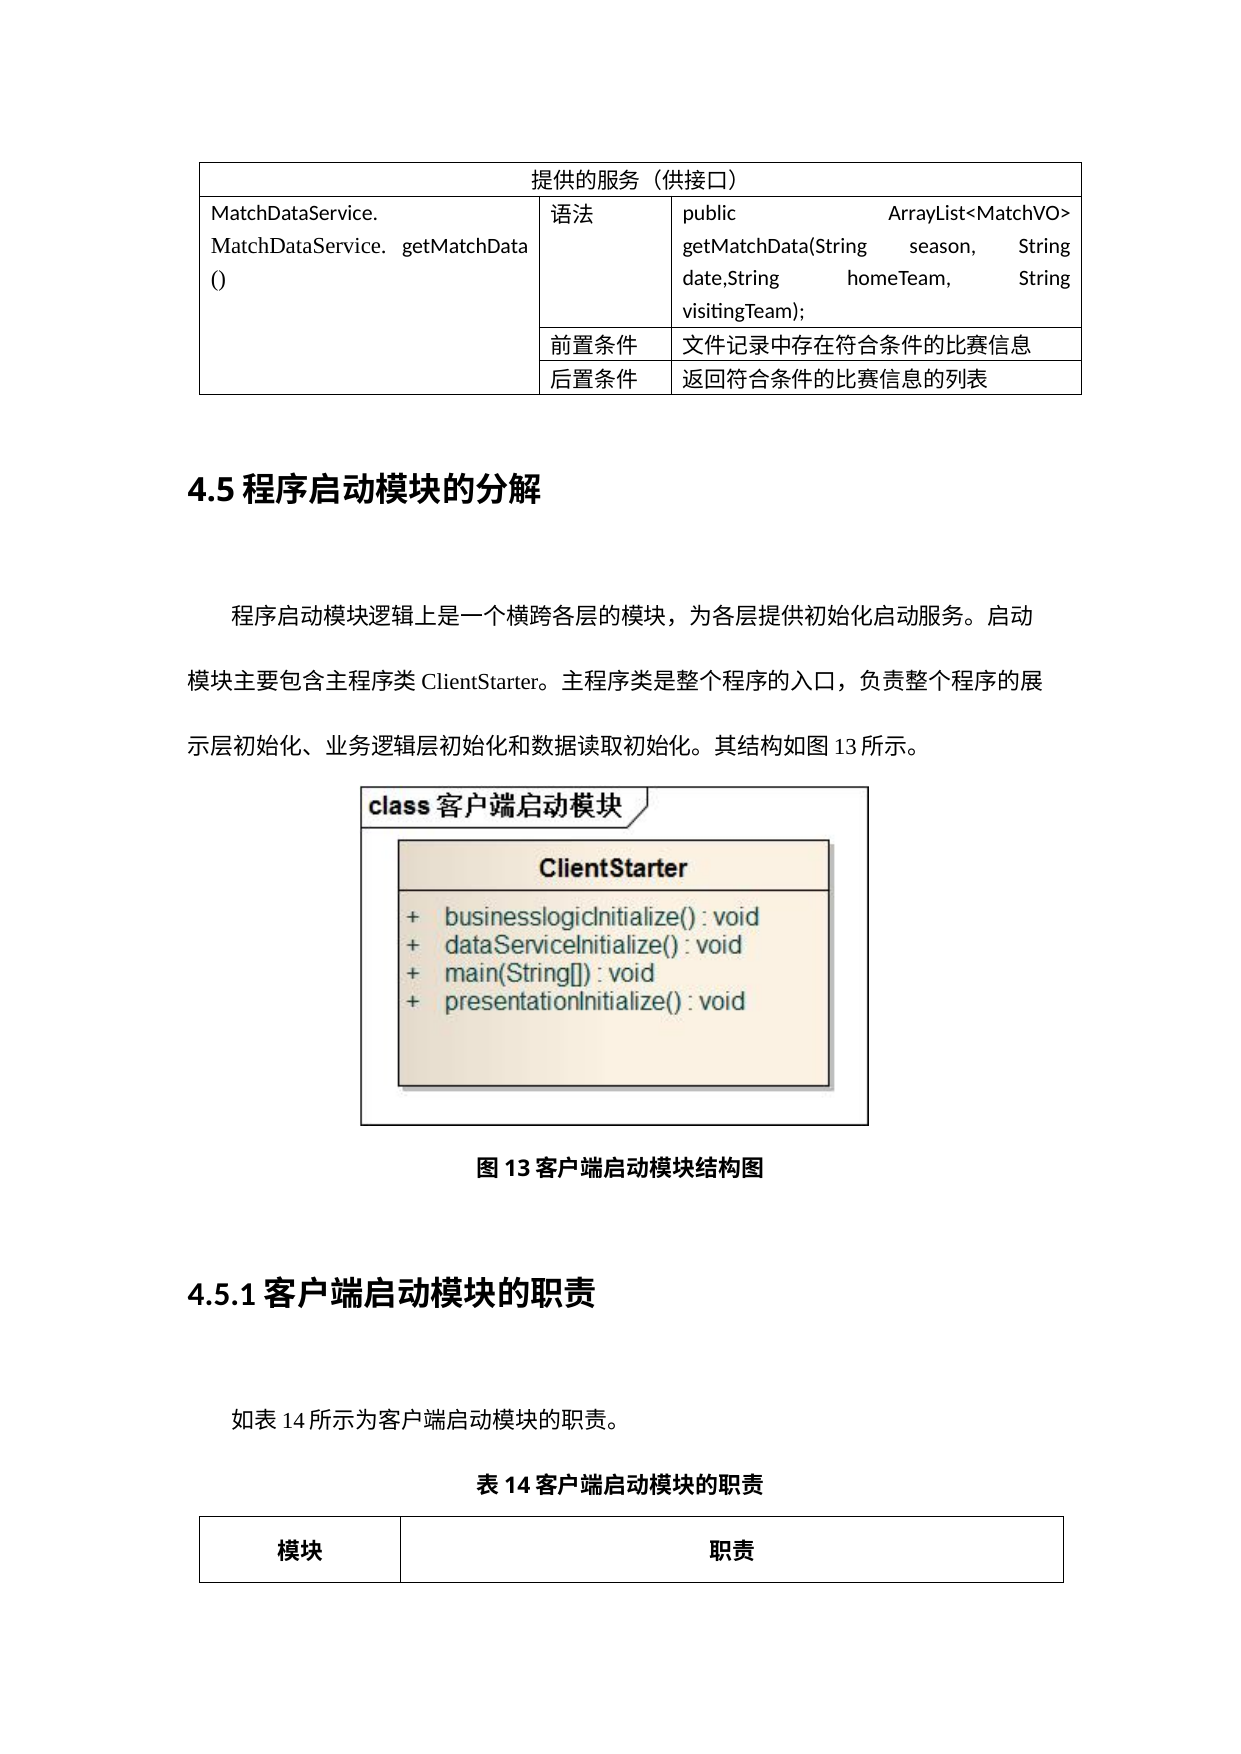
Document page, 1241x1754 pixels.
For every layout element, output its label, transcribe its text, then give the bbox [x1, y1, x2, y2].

table_header 提供的服务（供接口） [200, 163, 1081, 196]
table_cell 返回符合条件的比赛信息的列表 [672, 361, 1081, 394]
table_header 职责 [401, 1517, 1063, 1582]
text 图13客户端启动模块结构图 [187, 1134, 1053, 1199]
subtitle 4.5程序启动模块的分解 [187, 454, 1053, 519]
table_cell public ArrayList<MatchVO> getMatchData(String season, String date,String homeTeam, String visitingTeam); [672, 197, 1081, 327]
table_cell MatchDataService. MatchDataService. getMatchData () [200, 197, 539, 394]
table_header 模块 [200, 1517, 400, 1582]
text 表14客户端启动模块的职责 [187, 1451, 1053, 1516]
text 程序启动模块逻辑上是一个横跨各层的模块，为各层提供初始化启动服务。启动模块主要包含主程序类ClientStarter。主程序类是整个程序的入口，负责整个程序的展示层初始化、业务逻辑层初始化和数据读取初始化。其结构如图13所示。 [187, 582, 1053, 777]
table_cell 后置条件 [540, 361, 671, 394]
table_cell 语法 [540, 197, 671, 327]
subtitle 4.5.1 客户端启动模块的职责 [187, 1259, 1053, 1324]
table_cell 文件记录中存在符合条件的比赛信息 [672, 328, 1081, 360]
table_cell 前置条件 [540, 328, 671, 360]
text 如表14所示为客户端启动模块的职责。 [187, 1386, 1053, 1451]
picture [359, 785, 869, 1126]
